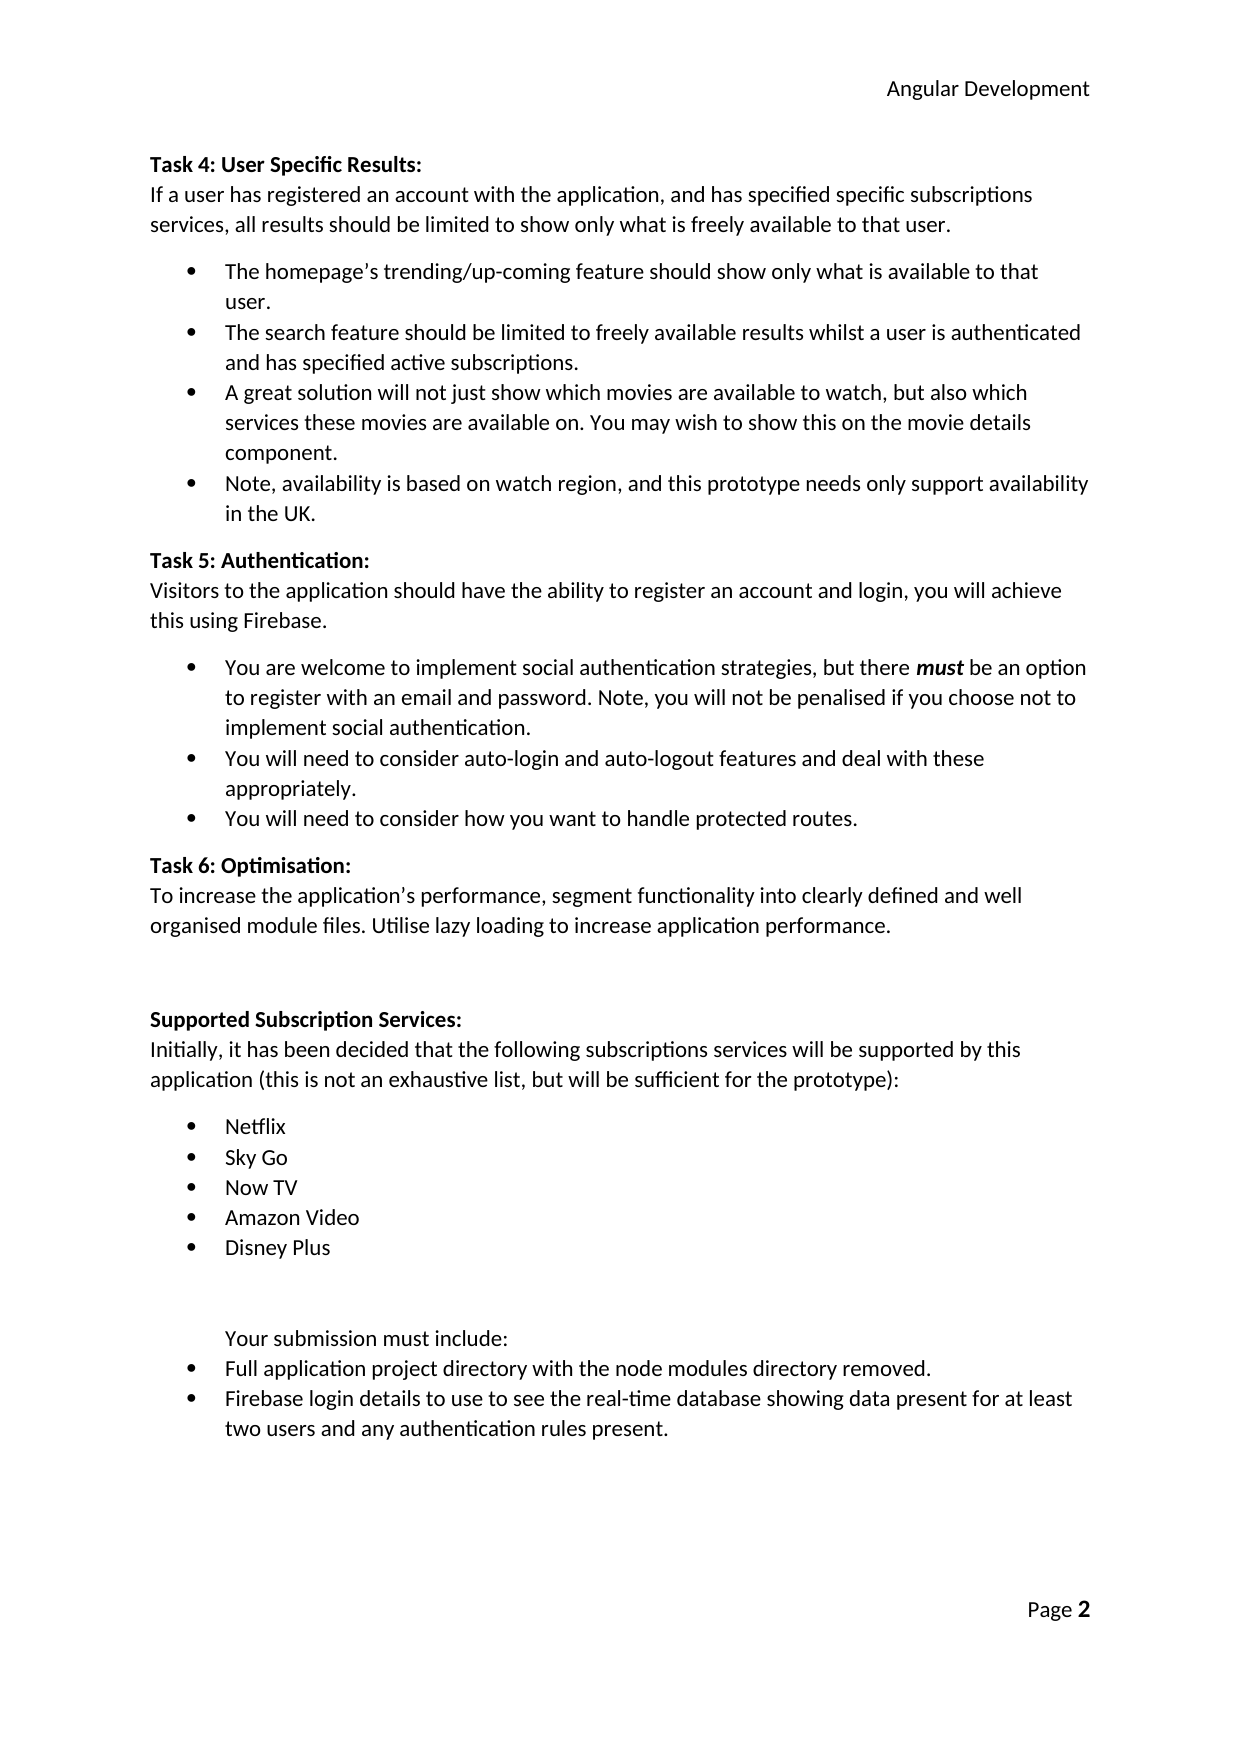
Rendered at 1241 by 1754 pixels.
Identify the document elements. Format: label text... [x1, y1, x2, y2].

list Firebase login details to use to see the real-time database showing data present for at least two users and any authentication rules present. [187, 1384, 1090, 1443]
list Netflix [187, 1112, 1090, 1141]
list You will need to consider how you want to handle protected routes. [187, 804, 1090, 832]
list Note, availability is based on watch region, and this prototype needs only support availability in the UK. [187, 469, 1090, 527]
list Amazon Video [187, 1203, 1090, 1231]
list You will need to consider auto-login and auto-logout features and deal with these appropriately. [187, 744, 1090, 802]
list Full application project directory with the node modules directory removed. [187, 1354, 1090, 1382]
list The homepage’s trending/up-coming feature should show only what is available to that user. [187, 257, 1090, 316]
list Your submission must include: [225, 1294, 1090, 1352]
list Disney Plus [187, 1233, 1090, 1261]
text Task 5: Authentication: Visitors to the application should have the ability to register an account and login, you will achieve this using Firebase. [150, 546, 1090, 634]
text Supported Subscription Services: Initially, it has been decided that the following subscriptions services will be supported by this application (this is not an exhaustive list, but will be sufficient for the prototype): [150, 1005, 1090, 1094]
text Task 4: User Specific Results: If a user has registered an account with the application, and has specified specific subscriptions services, all results should be limited to show only what is freely available to that user. [150, 150, 1090, 238]
list You are welcome to implement social authentication strategies, but there must be an option to register with an email and password. Note, you will not be penalised if you choose not to implement social authentication. [187, 653, 1090, 742]
list Sky Go [187, 1143, 1090, 1171]
list A great solution will not just show which movies are available to watch, but also which services these movies are available on. You may wish to show this on the movie details component. [187, 378, 1090, 467]
text Task 6: Optimisation: To increase the application’s performance, segment functionality into clearly defined and well organised module files. Utilise lazy loading to increase application performance. [150, 851, 1090, 939]
list The search feature should be limited to freely available results whilst a user is authenticated and has specified active subscriptions. [187, 318, 1090, 376]
list Now TV [187, 1173, 1090, 1201]
